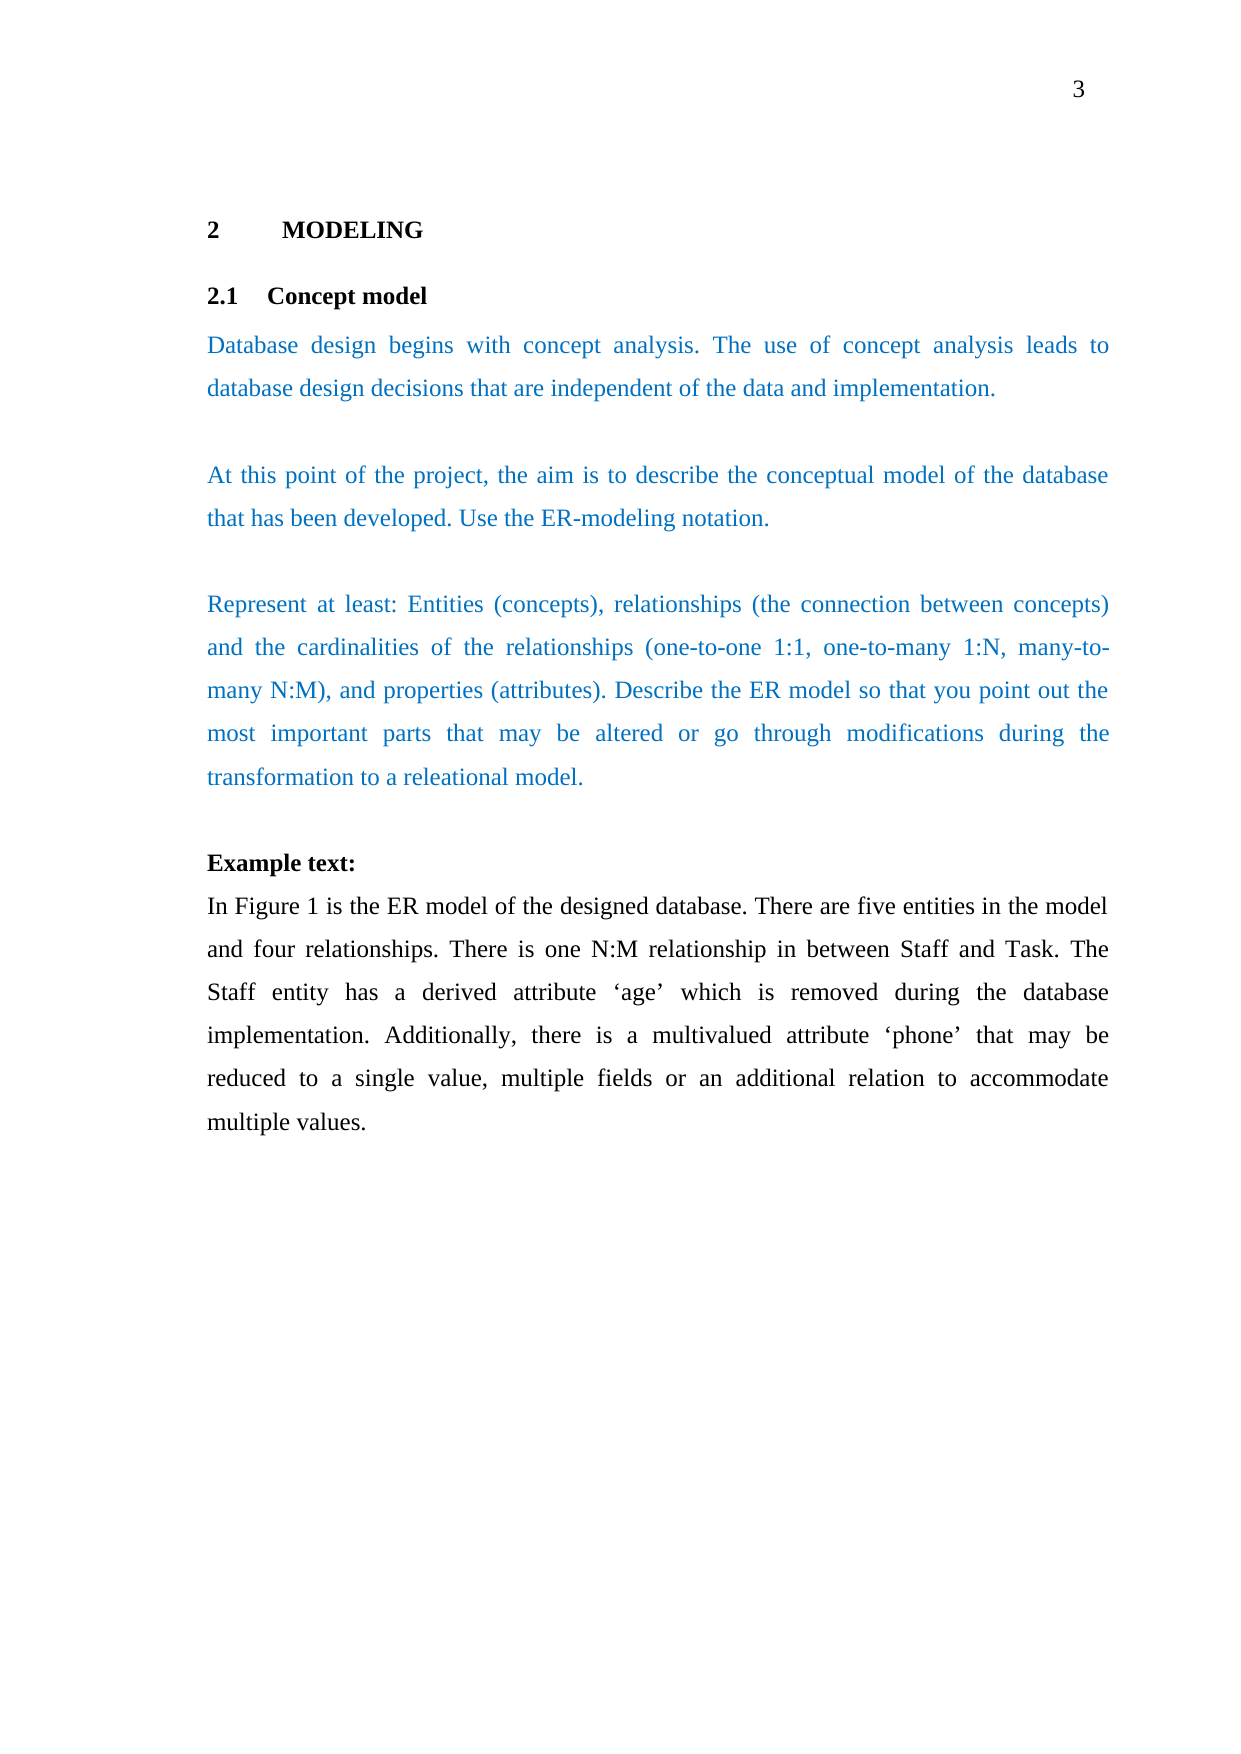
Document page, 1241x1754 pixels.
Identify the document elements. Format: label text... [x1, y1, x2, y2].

subtitle modeling [207, 215, 1122, 243]
subtitle Concept model [207, 281, 1122, 310]
text Represent at least: Entities (concepts), relationships (the connection between concepts) and the cardinalities of the relationships (one-to-one 1:1, one-to-many 1:N, many-to-many N:M), and properties (attributes). Describe the ER model so that you point out the most important parts that may be altered or go through modifications during the transformation to a releational model. [207, 589, 1110, 790]
text In Figure 1 is the ER model of the designed database. There are five entities in the model and four relationships. There is one N:M relationship in between Staff and Task. The Staff entity has a derived attribute ‘age’ which is removed during the database implementation. Additionally, there is a multivalued attribute ‘phone’ that may be reduced to a single value, multiple fields or an additional relation to accommodate multiple values. [207, 891, 1110, 1135]
text At this point of the project, the aim is to describe the conceptual model of the database that has been developed. Use the ER-modeling notation. [207, 460, 1110, 532]
text Example text: [207, 848, 1110, 877]
text Database design begins with concept analysis. The use of concept analysis leads to database design decisions that are independent of the data and implementation. [207, 330, 1110, 402]
